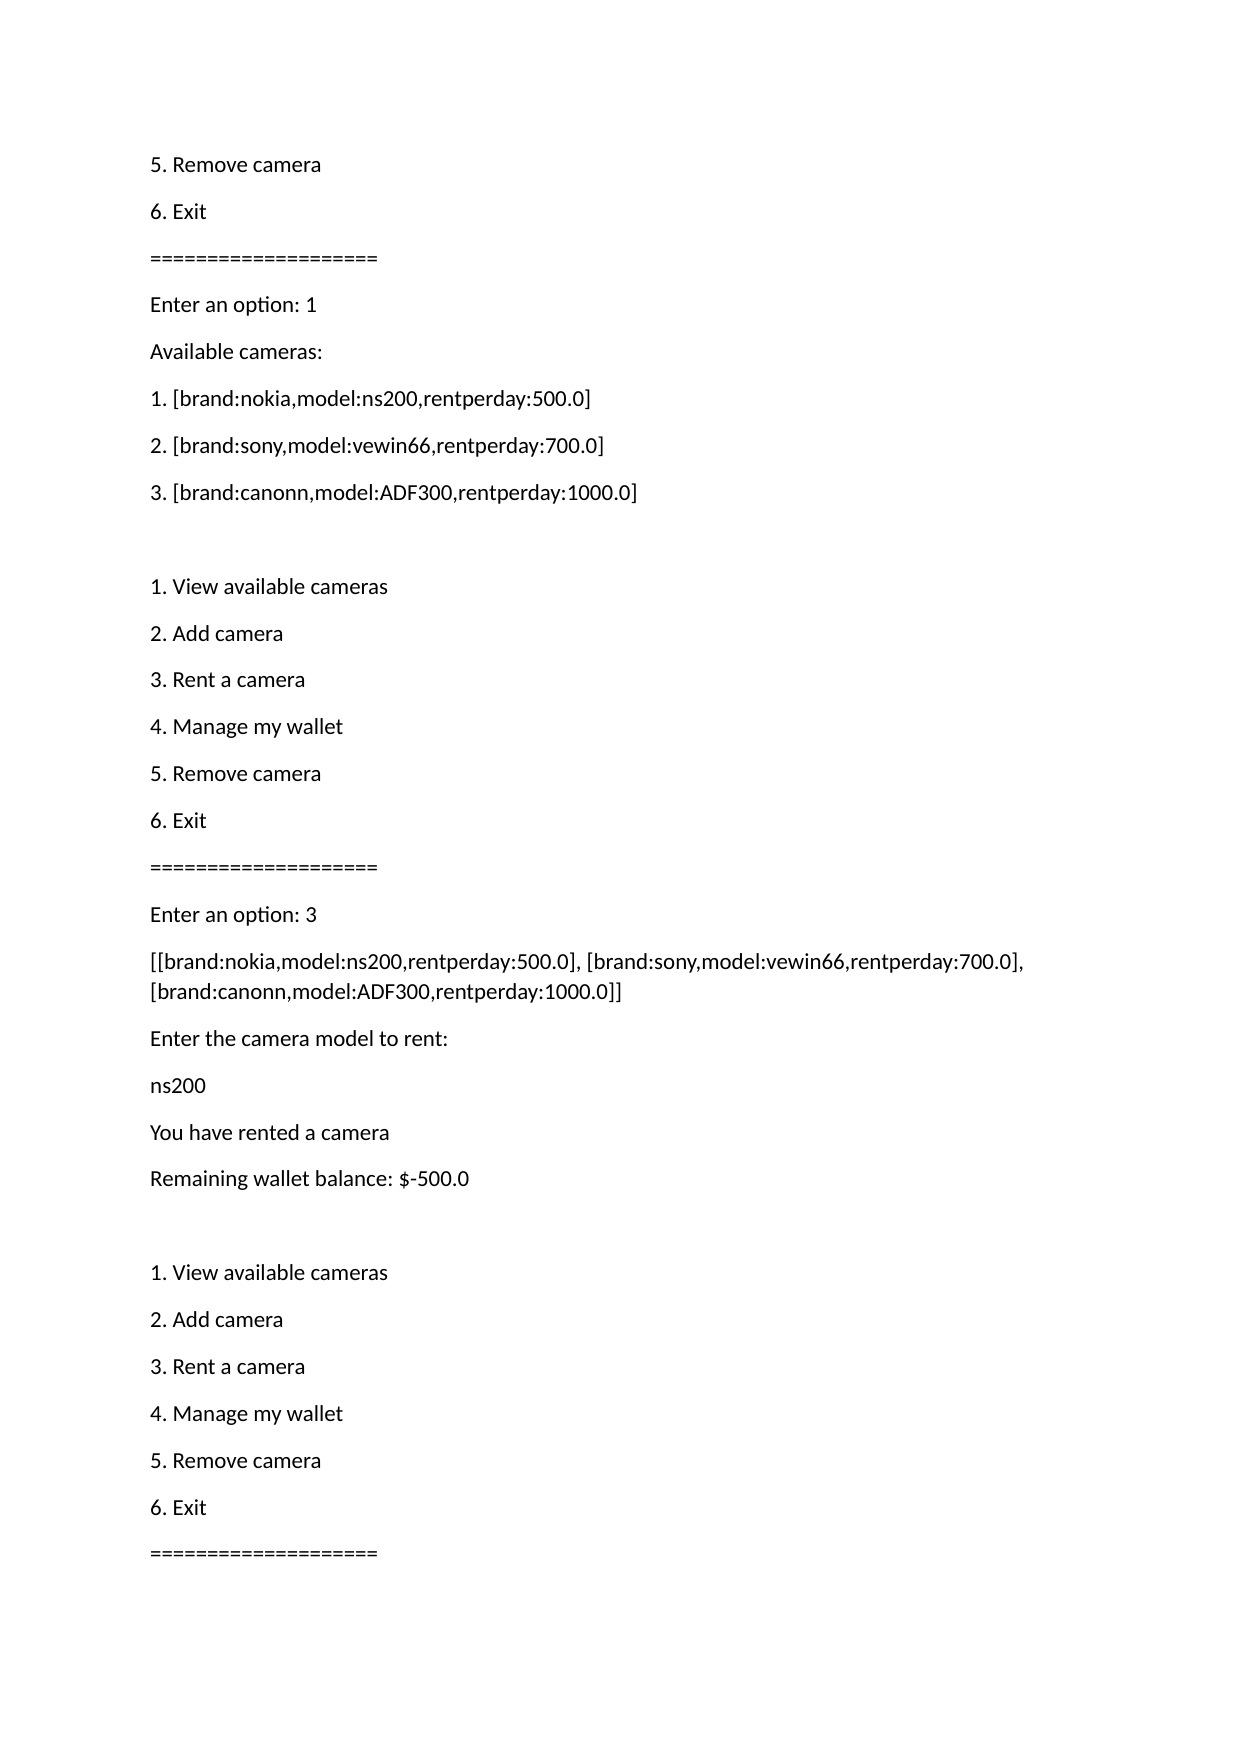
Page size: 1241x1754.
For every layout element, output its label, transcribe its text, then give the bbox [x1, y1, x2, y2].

text 5. Remove camera [150, 1446, 1090, 1474]
text ==================== [150, 244, 1090, 272]
text 5. Remove camera [150, 150, 1090, 178]
text 1. View available cameras [150, 1258, 1090, 1286]
text 3. Rent a camera [150, 666, 1090, 694]
text Remaining wallet balance: $-500.0 [150, 1164, 1090, 1193]
text Enter an option: 3 [150, 900, 1090, 928]
text 4. Manage my wallet [150, 1399, 1090, 1427]
text 6. Exit [150, 197, 1090, 225]
text 2. Add camera [150, 619, 1090, 647]
text ==================== [150, 1539, 1090, 1568]
text 2. [brand:sony,model:vewin66,rentperday:700.0] [150, 431, 1090, 459]
text Enter an option: 1 [150, 291, 1090, 319]
text 3. Rent a camera [150, 1352, 1090, 1380]
text 3. [brand:canonn,model:ADF300,rentperday:1000.0] [150, 478, 1090, 506]
text Available cameras: [150, 337, 1090, 366]
text Enter the camera model to rent: [150, 1024, 1090, 1052]
text ns200 [150, 1071, 1090, 1099]
text 1. View available cameras [150, 572, 1090, 600]
text 6. Exit [150, 806, 1090, 834]
text 1. [brand:nokia,model:ns200,rentperday:500.0] [150, 384, 1090, 412]
text [[brand:nokia,model:ns200,rentperday:500.0], [brand:sony,model:vewin66,rentperday:700.0], [brand:canonn,model:ADF300,rentperday:1000.0]] [150, 947, 1090, 1005]
text 2. Add camera [150, 1305, 1090, 1333]
text 6. Exit [150, 1493, 1090, 1521]
text ==================== [150, 853, 1090, 881]
text 4. Manage my wallet [150, 712, 1090, 741]
text You have rented a camera [150, 1118, 1090, 1146]
text 5. Remove camera [150, 759, 1090, 787]
